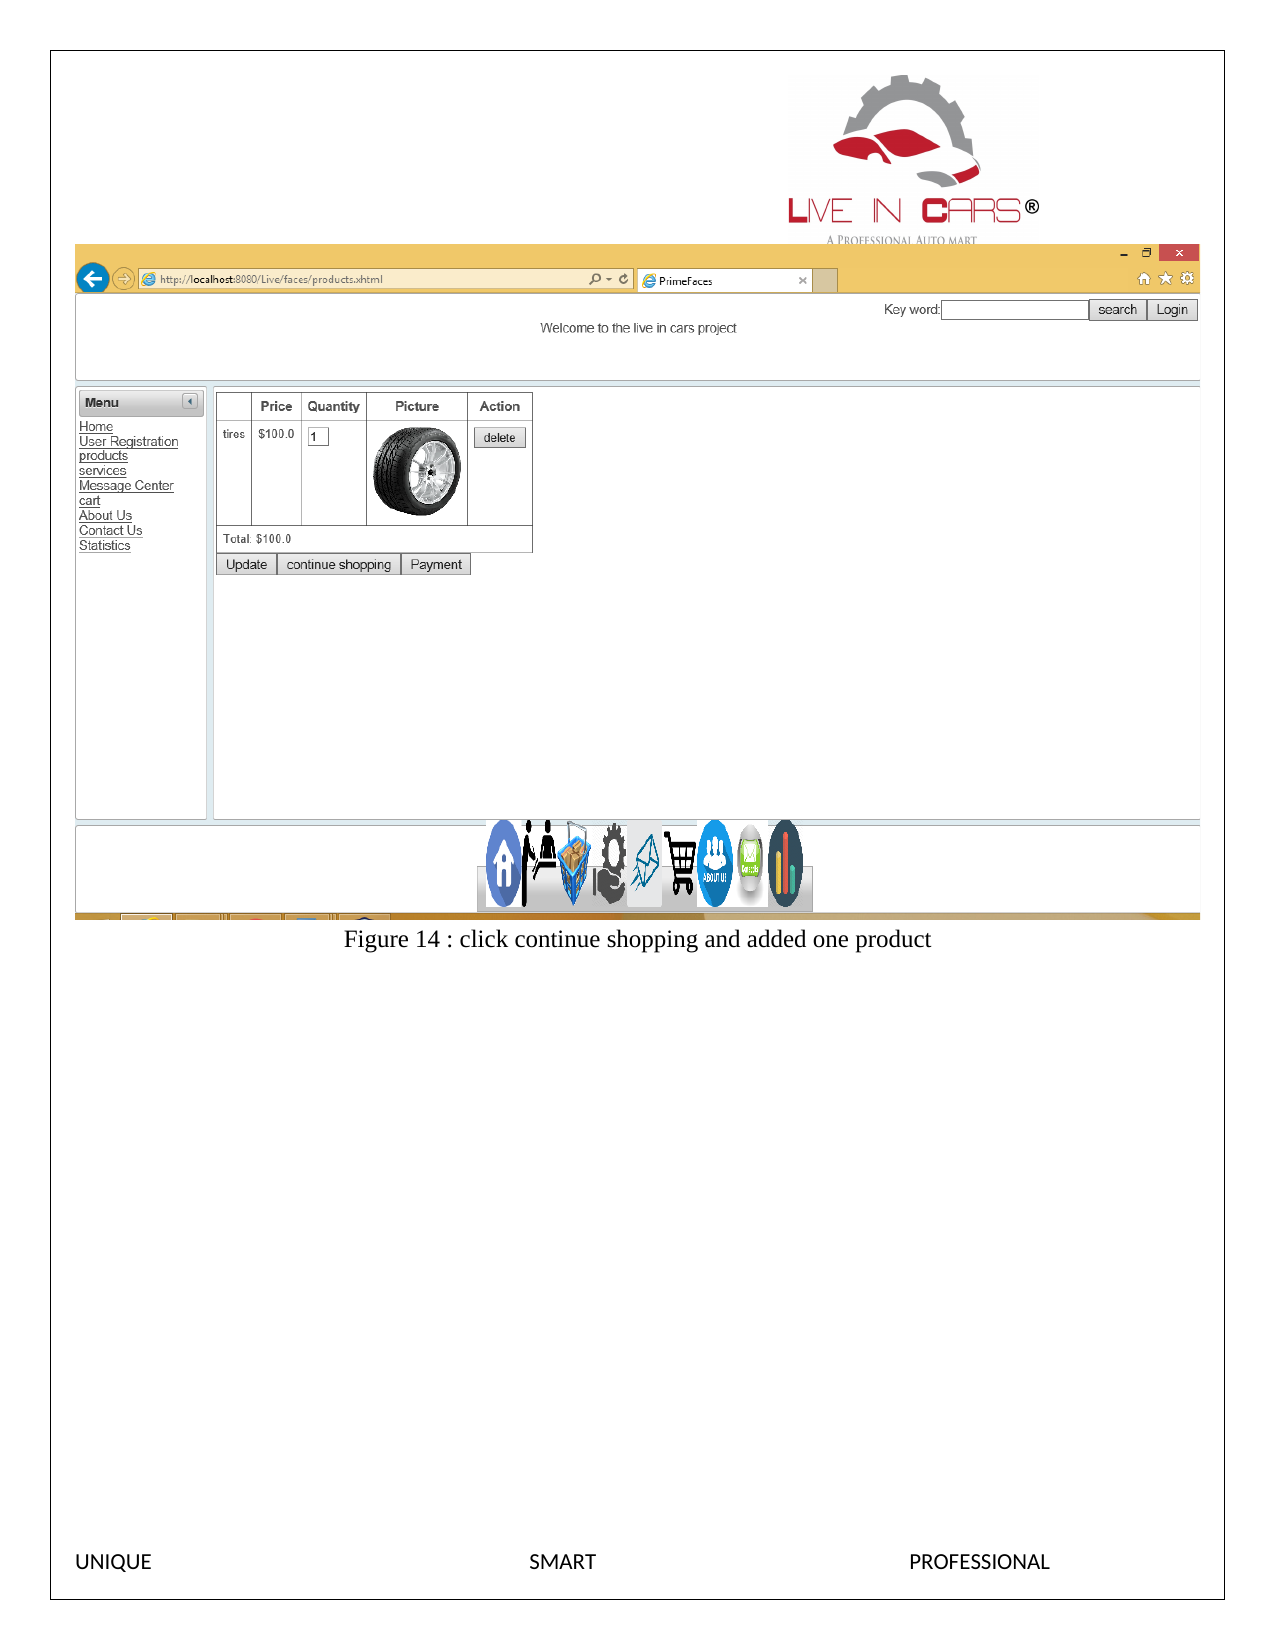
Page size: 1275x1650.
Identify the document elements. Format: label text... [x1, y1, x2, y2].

picture [75, 75, 1200, 920]
list Figure 14 : click continue shopping and added one product [75, 924, 1200, 952]
